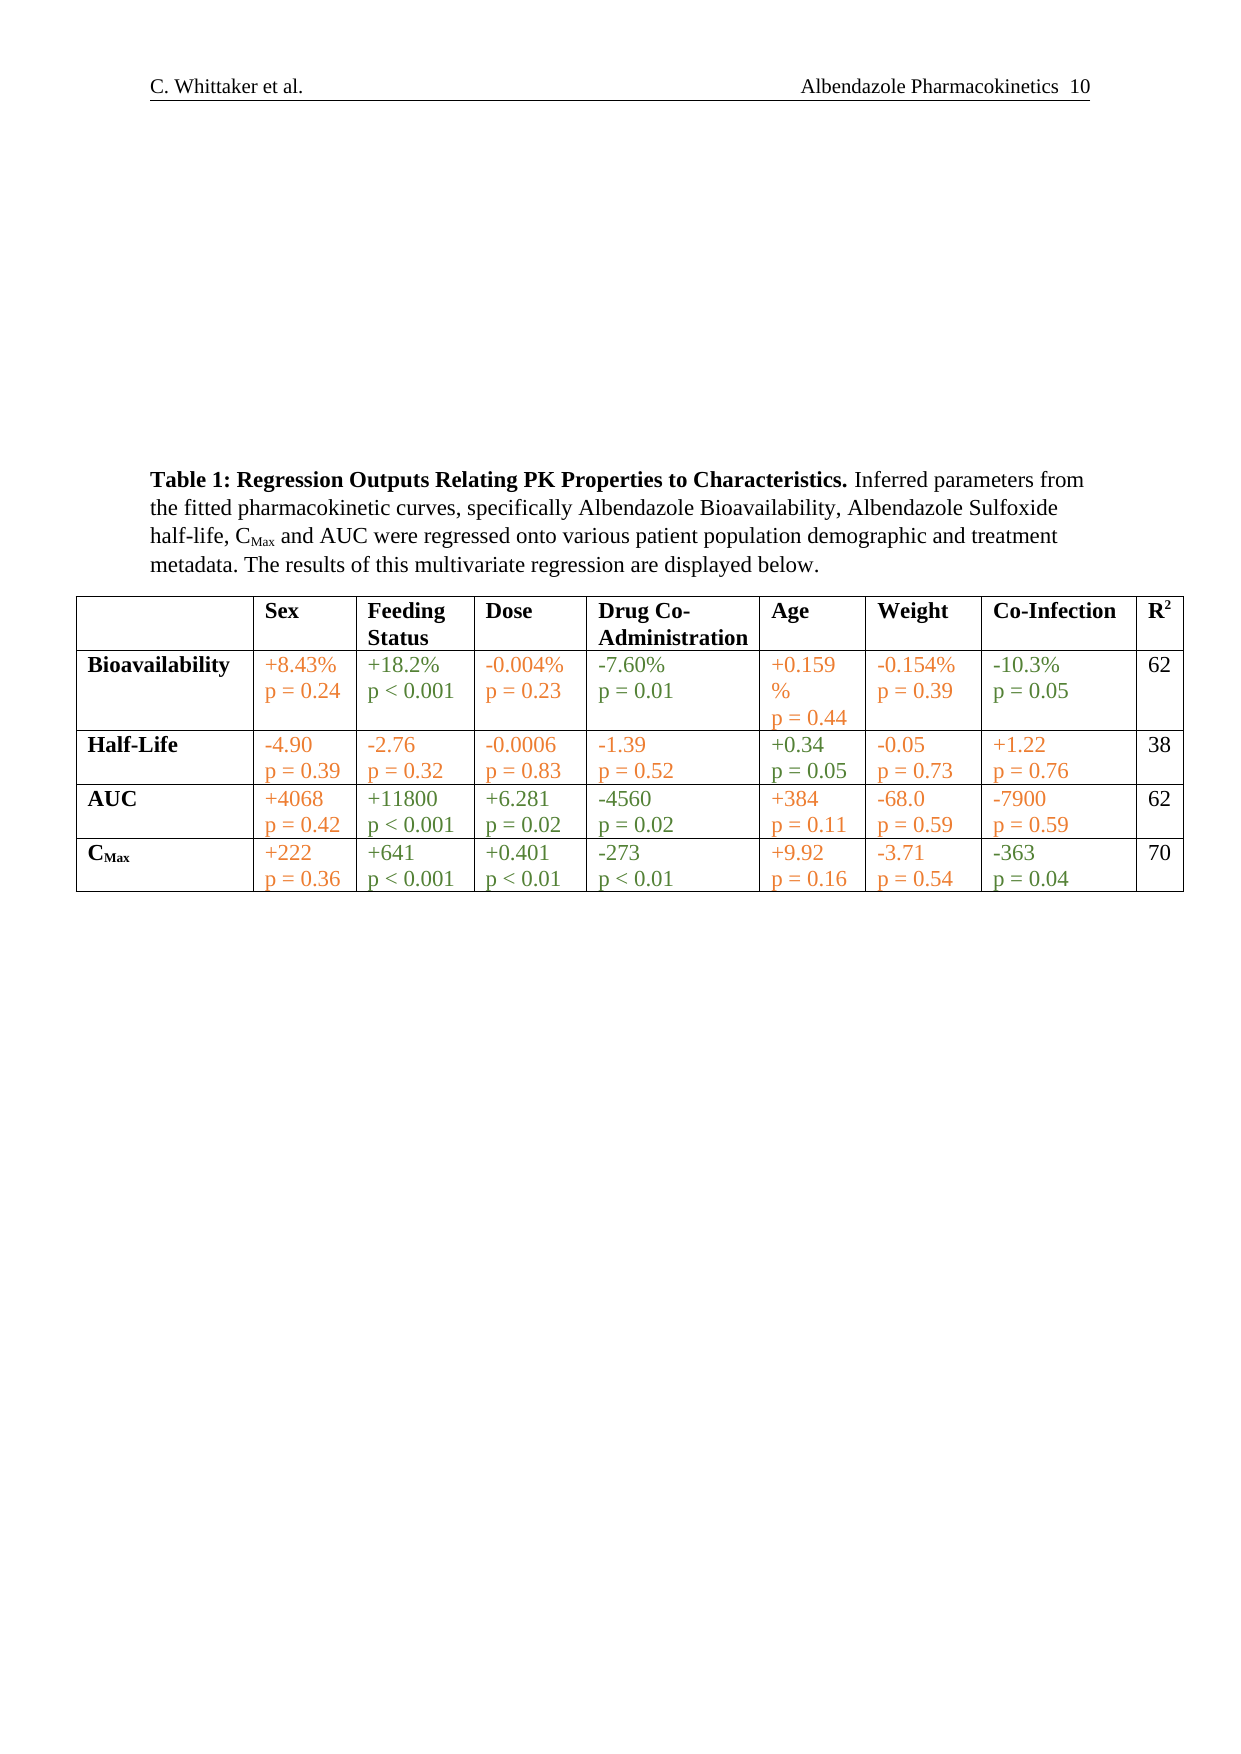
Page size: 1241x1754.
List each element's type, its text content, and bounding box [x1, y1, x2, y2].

table_cell +222 p = 0.36 [254, 839, 356, 891]
table_cell -68.0 p = 0.59 [866, 785, 981, 837]
table_cell +0.159% p = 0.44 [760, 651, 865, 730]
table_cell +18.2% p < 0.001 [357, 651, 474, 730]
table_cell -4560 p = 0.02 [587, 785, 759, 837]
table_cell +641 p < 0.001 [357, 839, 474, 891]
table_cell -363 p = 0.04 [982, 839, 1136, 891]
table_cell 62 [1137, 785, 1183, 837]
table_cell +4068 p = 0.42 [254, 785, 356, 837]
table_cell +0.34 p = 0.05 [760, 731, 865, 784]
table_header Co-Infection [982, 597, 1136, 650]
table_cell -3.71 p = 0.54 [866, 839, 981, 891]
table_cell -0.004% p = 0.23 [475, 651, 586, 730]
table_cell -2.76 p = 0.32 [357, 731, 474, 784]
table_cell AUC [77, 785, 253, 837]
table_cell -1.39 p = 0.52 [587, 731, 759, 784]
table_cell 70 [1137, 839, 1183, 891]
table_header Feeding Status [357, 597, 474, 650]
table_cell Half-Life [77, 731, 253, 784]
table_cell +1.22 p = 0.76 [982, 731, 1136, 784]
table_cell +9.92 p = 0.16 [760, 839, 865, 891]
table_cell Bioavailability [77, 651, 253, 730]
table_cell -0.05 p = 0.73 [866, 731, 981, 784]
text Table 1: Regression Outputs Relating PK Properties to Characteristics. Inferred parameters from the fitted pharmacokinetic curves, specifically Albendazole Bioavailability, Albendazole Sulfoxide half-life, CMax and AUC were regressed onto various patient population demographic and treatment metadata. The results of this multivariate regression are displayed below. [150, 466, 1090, 577]
table_cell -0.0006 p = 0.83 [475, 731, 586, 784]
table_cell -0.154% p = 0.39 [866, 651, 981, 730]
table_cell +8.43% p = 0.24 [254, 651, 356, 730]
table_cell 38 [1137, 731, 1183, 784]
table_header Weight [866, 597, 981, 650]
table_cell -7900 p = 0.59 [982, 785, 1136, 837]
table_cell +6.281 p = 0.02 [475, 785, 586, 837]
table_header Dose [475, 597, 586, 650]
table_cell -10.3% p = 0.05 [982, 651, 1136, 730]
table_cell CMax [77, 839, 253, 891]
table_cell -273 p < 0.01 [587, 839, 759, 891]
table_header Age [760, 597, 865, 650]
table_header [77, 597, 253, 650]
table_cell 62 [1137, 651, 1183, 730]
table_cell -4.90 p = 0.39 [254, 731, 356, 784]
table_cell -7.60% p = 0.01 [587, 651, 759, 730]
table_header Sex [254, 597, 356, 650]
table_cell +0.401 p < 0.01 [475, 839, 586, 891]
table_header Drug Co-Administration [587, 597, 759, 650]
table_header R2 [1137, 597, 1183, 650]
table_cell +384 p = 0.11 [760, 785, 865, 837]
table_cell +11800 p < 0.001 [357, 785, 474, 837]
